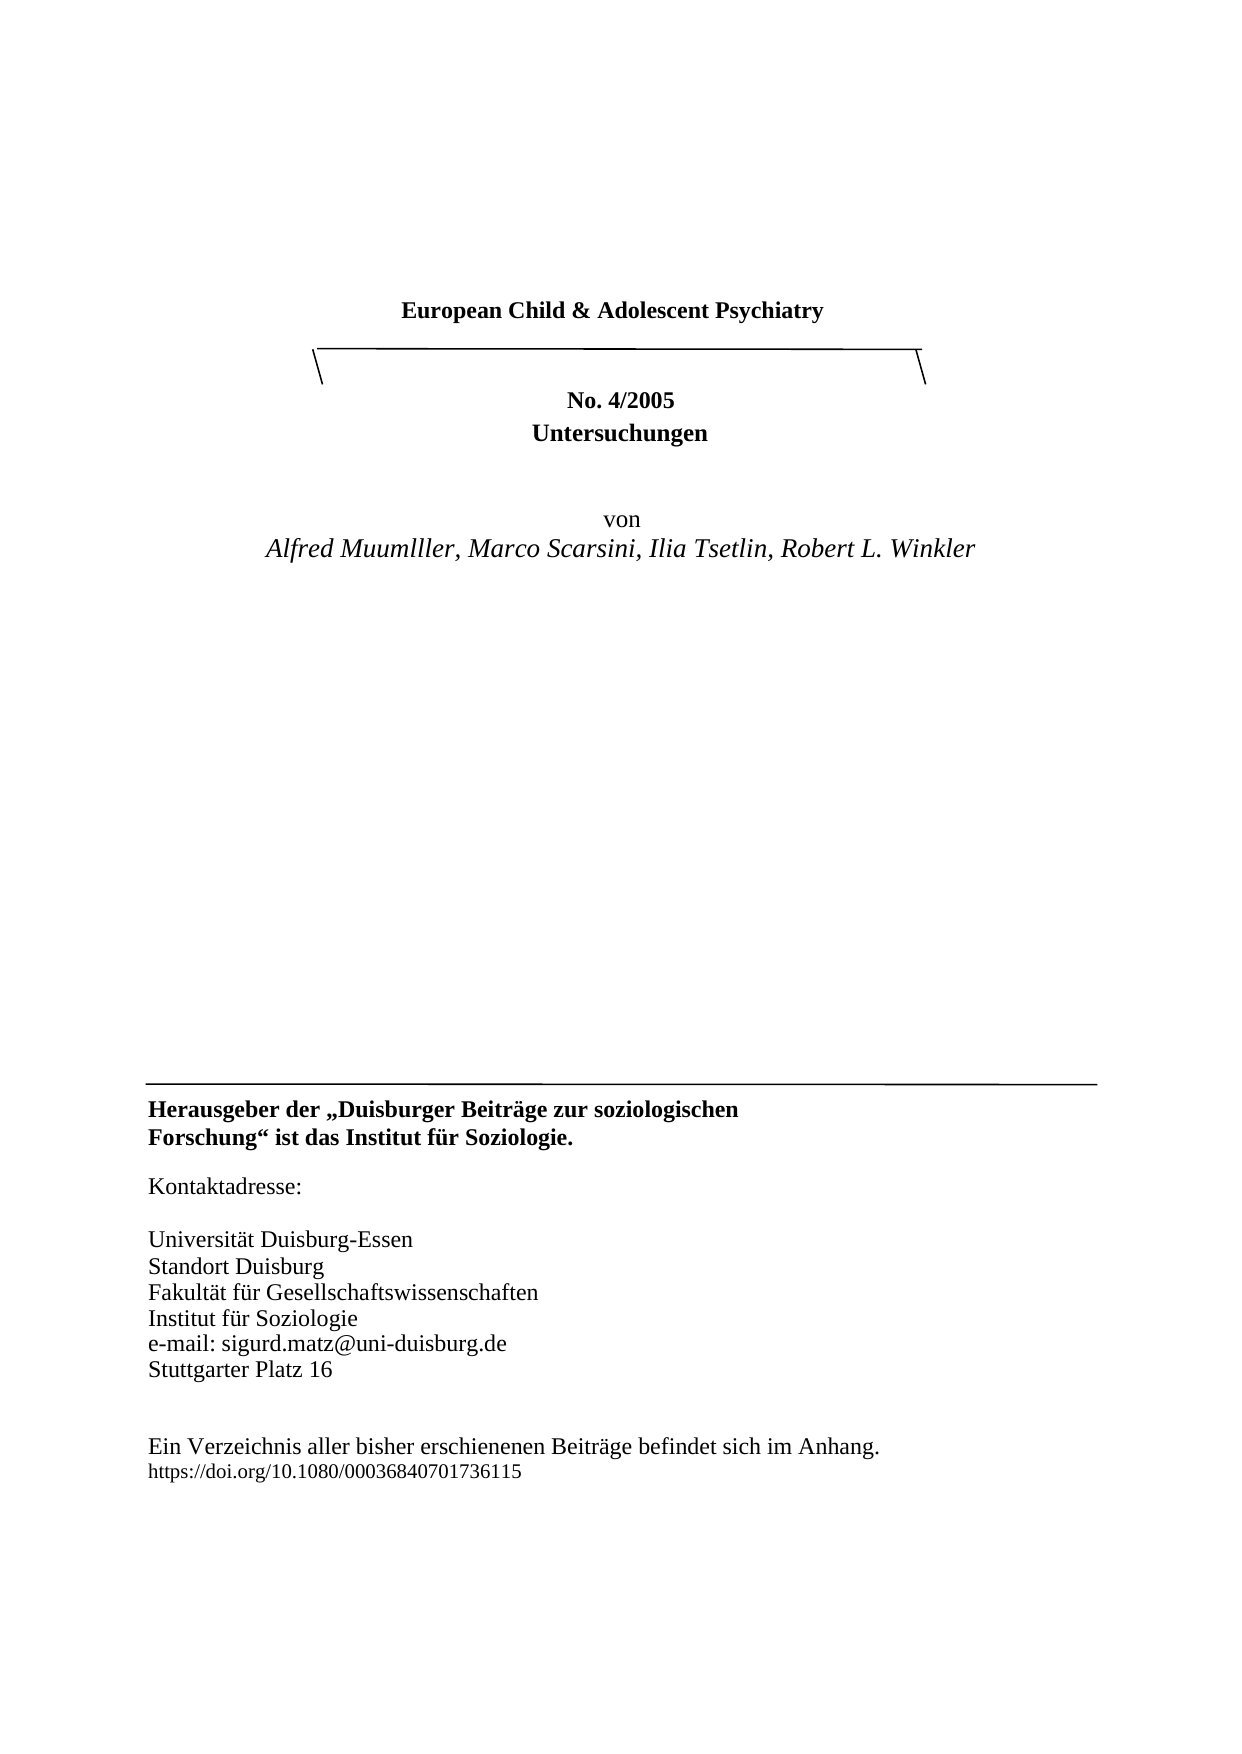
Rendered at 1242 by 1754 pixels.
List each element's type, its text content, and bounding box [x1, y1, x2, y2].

text Ein Verzeichnis aller bisher erschienenen Beiträge befindet sich im Anhang. [148, 1432, 1092, 1459]
text Untersuchungen [148, 418, 1092, 446]
text Kontaktadresse: [148, 1172, 1092, 1199]
text Alfred Muumlller, Marco Scarsini, Ilia Tsetlin, Robert L. Winkler [148, 533, 1094, 564]
text Institut für Soziologie [148, 1306, 1092, 1332]
text https://doi.org/10.1080/00036840701736115 [148, 1459, 1092, 1483]
text European Child & Adolescent Psychiatry [148, 297, 1077, 324]
text Universität Duisburg-Essen [148, 1225, 1092, 1253]
text Fakultät für Gesellschaftswissenschaften [148, 1280, 1092, 1306]
text No. 4/2005 [148, 386, 1094, 414]
text e-mail: sigurd.matz@uni-duisburg.de [148, 1332, 1092, 1357]
text Standort Duisburg [148, 1253, 1092, 1280]
text Stuttgarter Platz 16 [148, 1357, 443, 1383]
text von [148, 504, 1096, 533]
text Herausgeber der „Duisburger Beiträge zur soziologischen Forschung“ ist das Institut für Soziologie. [148, 1096, 837, 1150]
